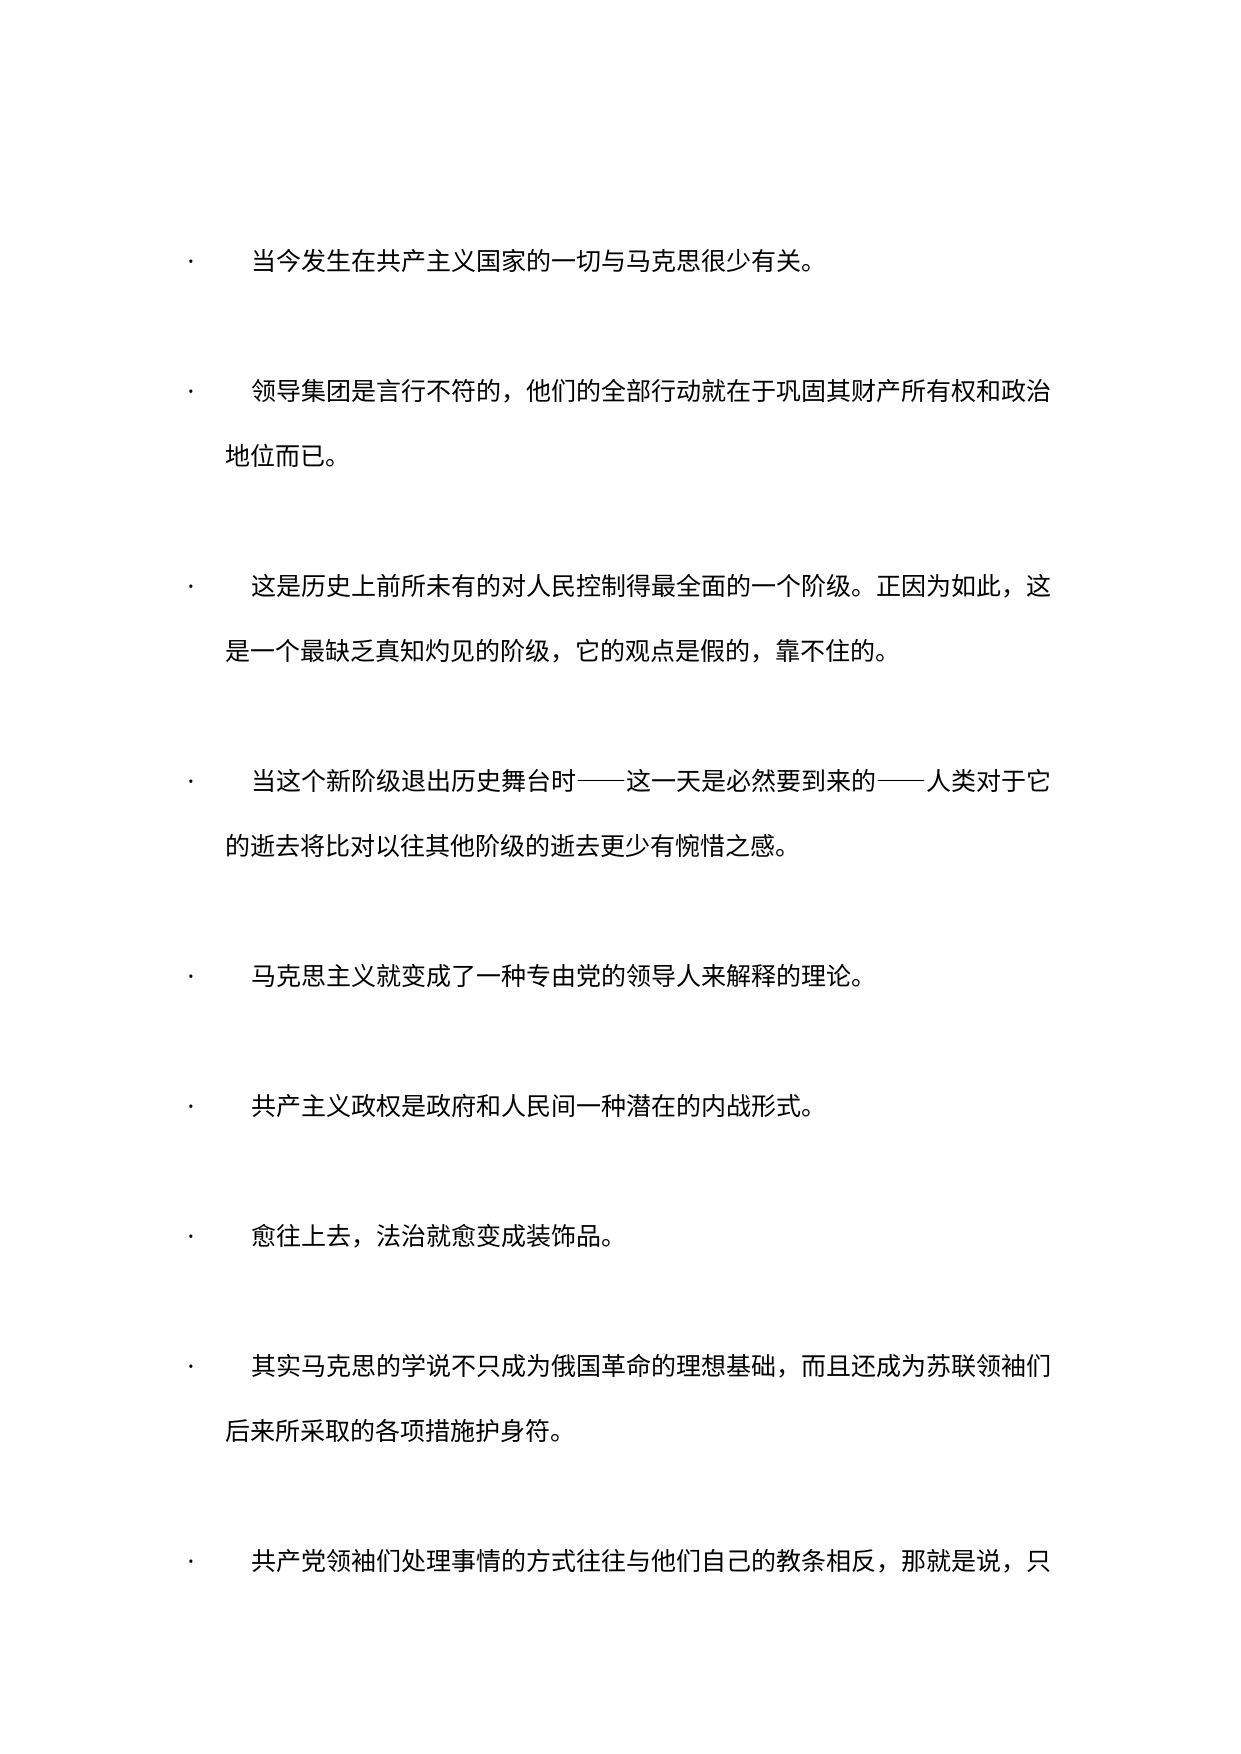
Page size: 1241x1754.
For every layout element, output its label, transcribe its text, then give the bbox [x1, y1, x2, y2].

list 领导集团是言行不符的，他们的全部行动就在于巩固其财产所有权和政治地位而已。 [187, 357, 1053, 487]
list 这是历史上前所未有的对人民控制得最全面的一个阶级。正因为如此，这是一个最缺乏真知灼见的阶级，它的观点是假的，靠不住的。 [187, 552, 1053, 682]
list 愈往上去，法治就愈变成装饰品。 [187, 1202, 1053, 1267]
list 当这个新阶级退出历史舞台时——这一天是必然要到来的——人类对于它的逝去将比对以往其他阶级的逝去更少有惋惜之感。 [187, 747, 1053, 877]
list 其实马克思的学说不只成为俄国革命的理想基础，而且还成为苏联领袖们后来所采取的各项措施护身符。 [187, 1332, 1053, 1462]
list 马克思主义就变成了一种专由党的领导人来解释的理论。 [187, 942, 1053, 1007]
list 共产主义政权是政府和人民间一种潜在的内战形式。 [187, 1072, 1053, 1137]
list 当今发生在共产主义国家的一切与马克思很少有关。 [187, 227, 1053, 292]
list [187, 1527, 1053, 1592]
